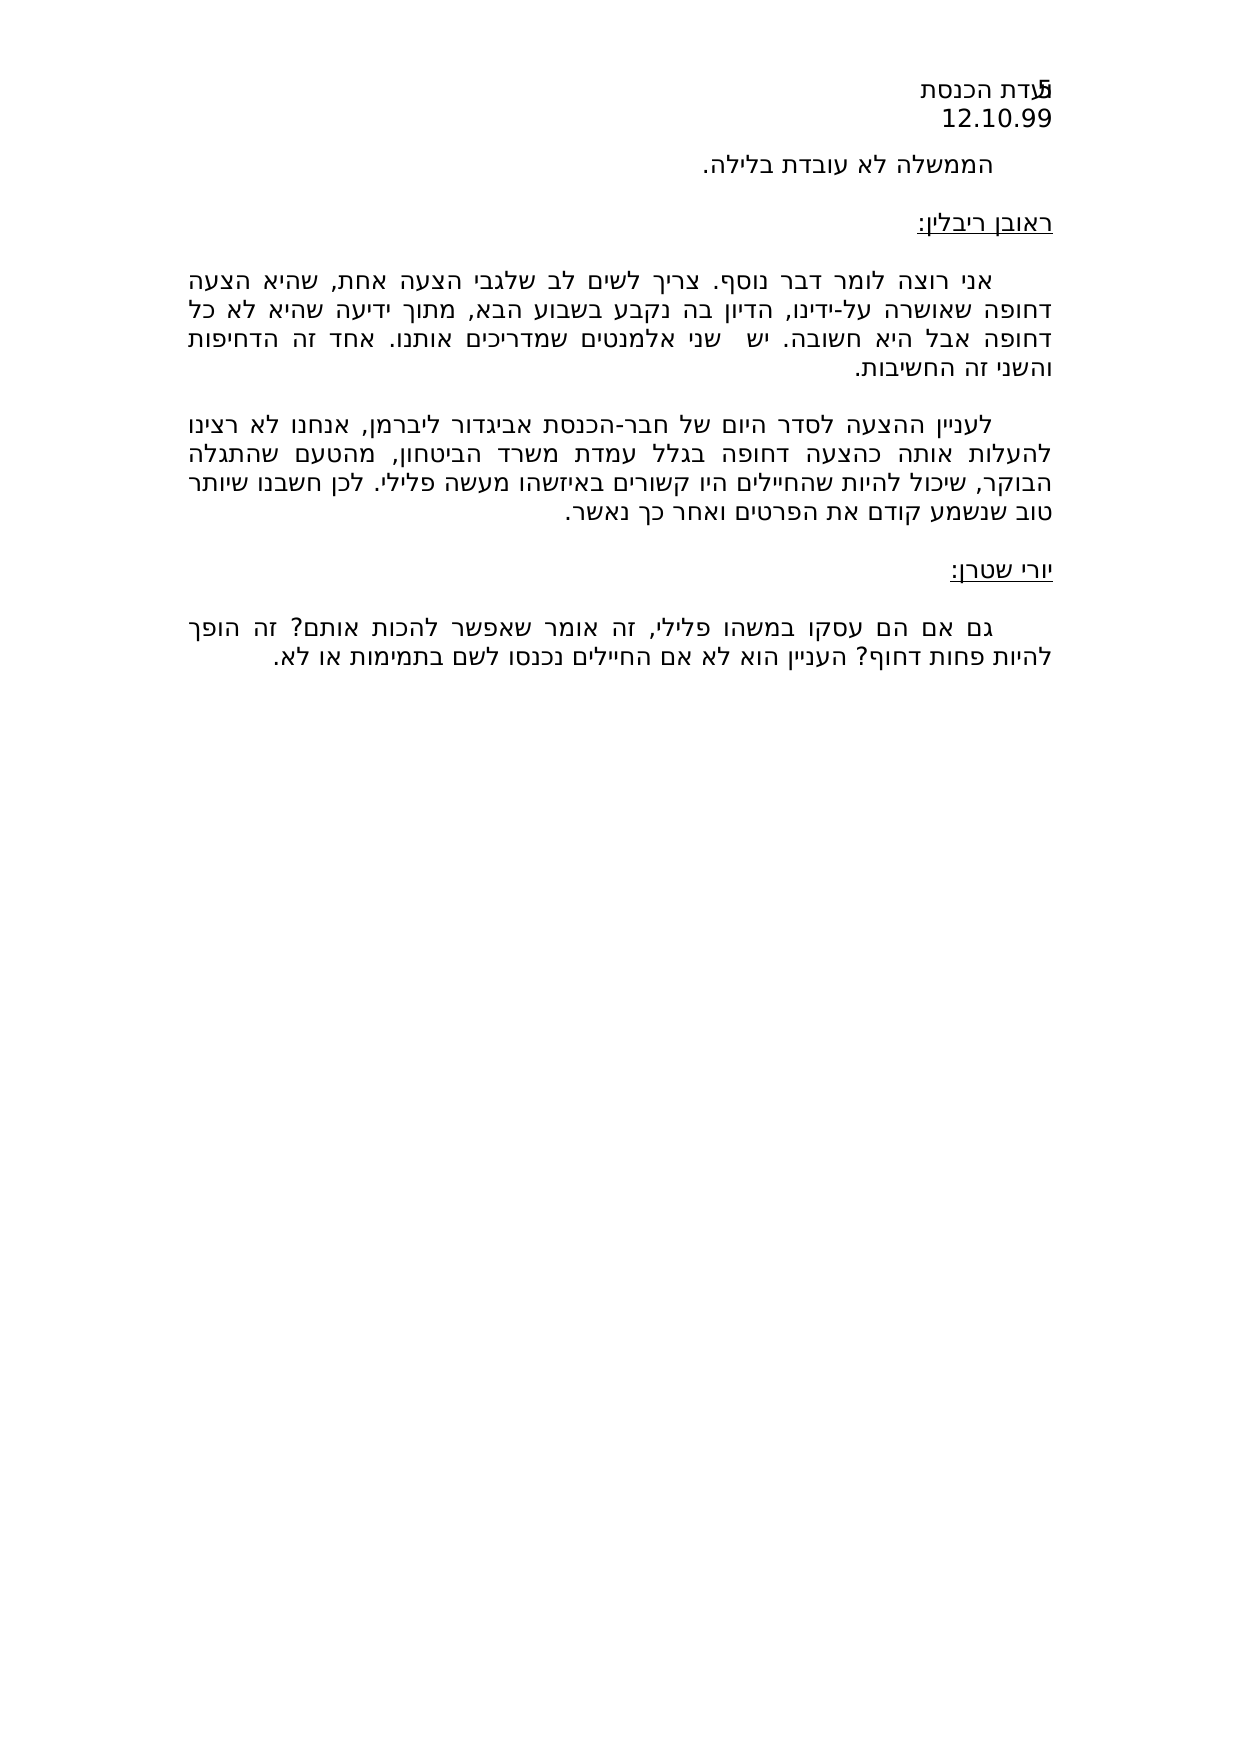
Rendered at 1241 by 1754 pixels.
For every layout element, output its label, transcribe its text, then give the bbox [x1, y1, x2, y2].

text גם אם הם עסקו במשהו פלילי, זה אומר שאפשר להכות אותם? זה הופך להיות פחות דחוף? העניין הוא לא אם החיילים נכנסו לשם בתמימות או לא. [187, 614, 1053, 672]
text ראובן ריבלין: [187, 208, 1053, 237]
text יורי שטרן: [187, 556, 1053, 585]
text הממשלה לא עובדת בלילה. [187, 150, 1053, 179]
text אני רוצה לומר דבר נוסף. צריך לשים לב שלגבי הצעה אחת, שהיא הצעה דחופה שאושרה על-ידינו, הדיון בה נקבע בשבוע הבא, מתוך ידיעה שהיא לא כל דחופה אבל היא חשובה. יש שני אלמנטים שמדריכים אותנו. אחד זה הדחיפות והשני זה החשיבות. [187, 266, 1053, 382]
text לעניין ההצעה לסדר היום של חבר-הכנסת אביגדור ליברמן, אנחנו לא רצינו להעלות אותה כהצעה דחופה בגלל עמדת משרד הביטחון, מהטעם שהתגלה הבוקר, שיכול להיות שהחיילים היו קשורים באיזשהו מעשה פלילי. לכן חשבנו שיותר טוב שנשמע קודם את הפרטים ואחר כך נאשר. [187, 411, 1053, 527]
